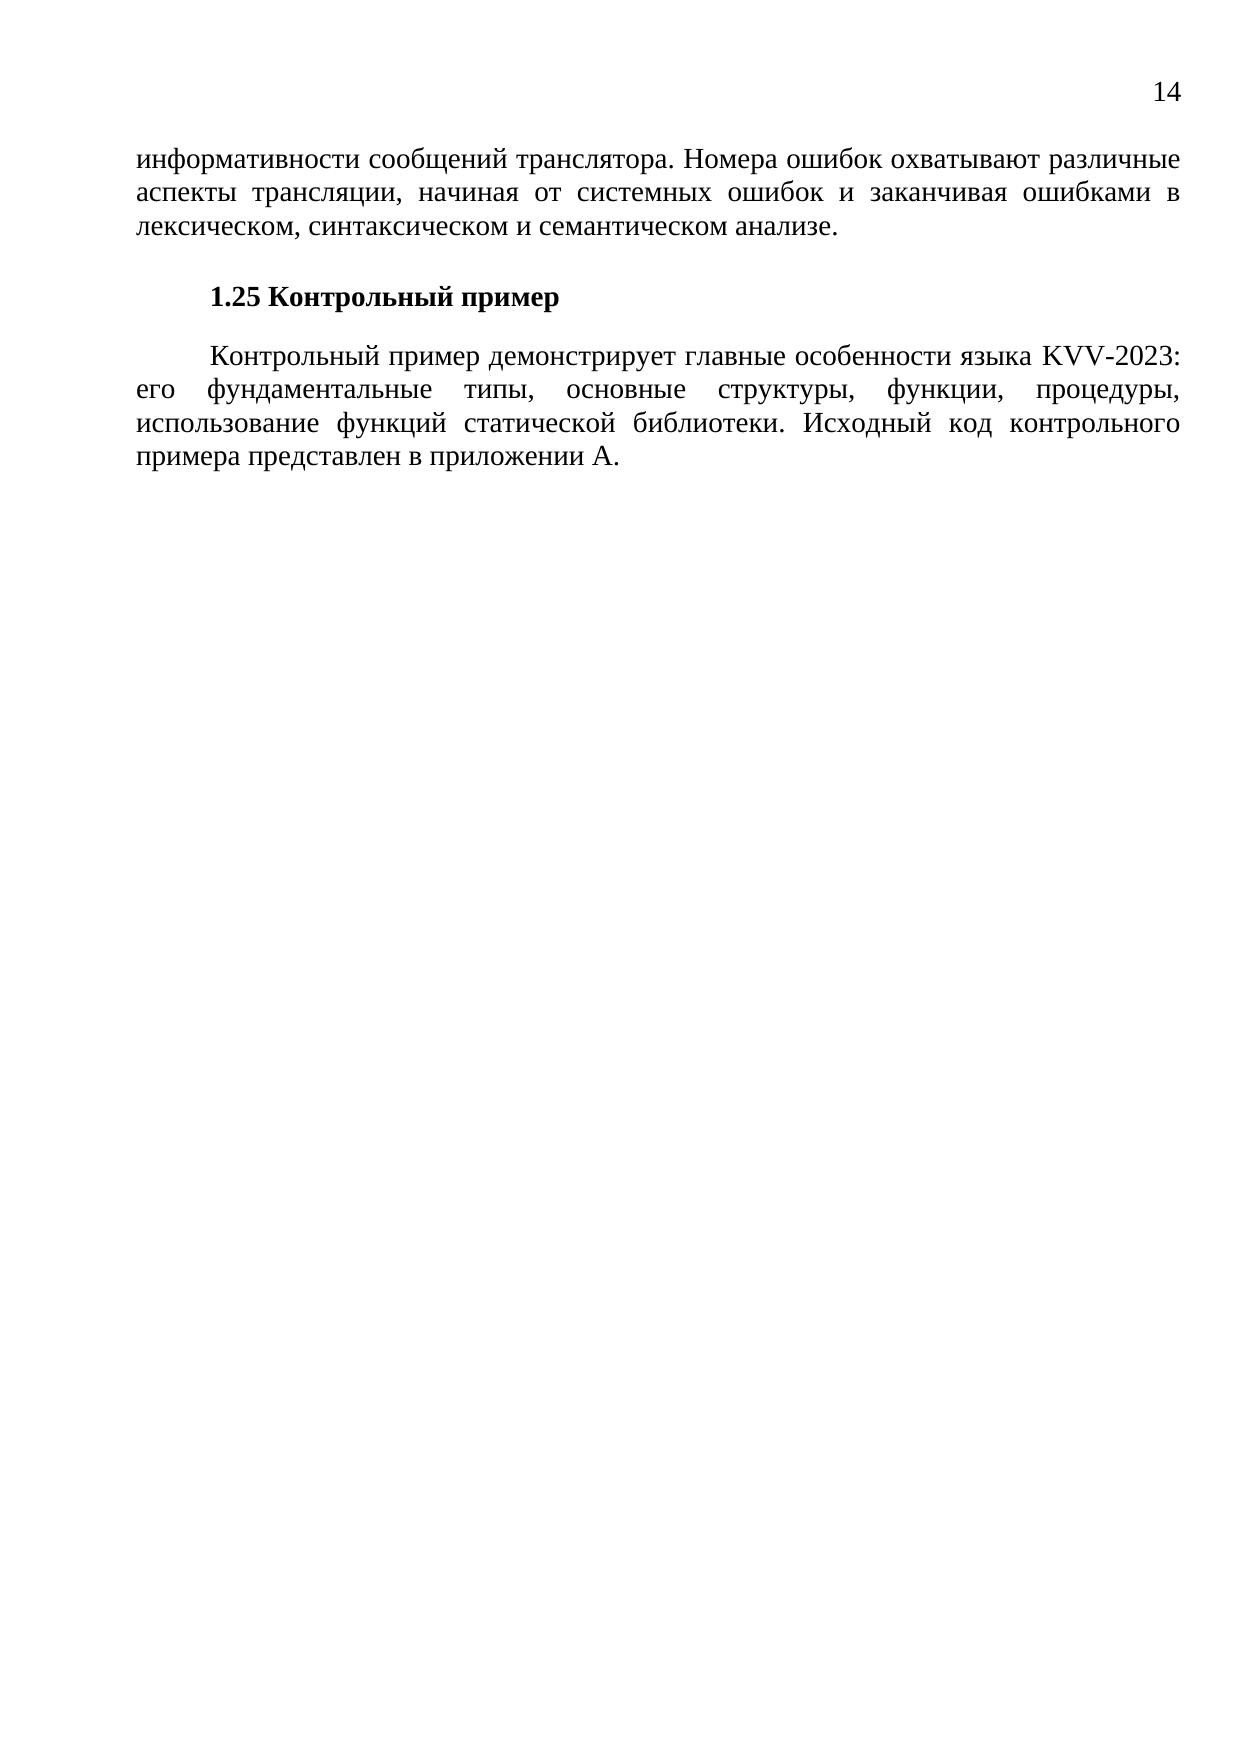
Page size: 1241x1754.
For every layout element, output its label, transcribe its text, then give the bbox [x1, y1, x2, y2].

subtitle 1.25 Контрольный пример [136, 279, 1181, 313]
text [136, 141, 1181, 242]
text Контрольный пример демонстрирует главные особенности языка KVV-2023: его фундаментальные типы, основные структуры, функции, процедуры, использование функций статической библиотеки. Исходный код контрольного примера представлен в приложении А. [136, 338, 1181, 472]
